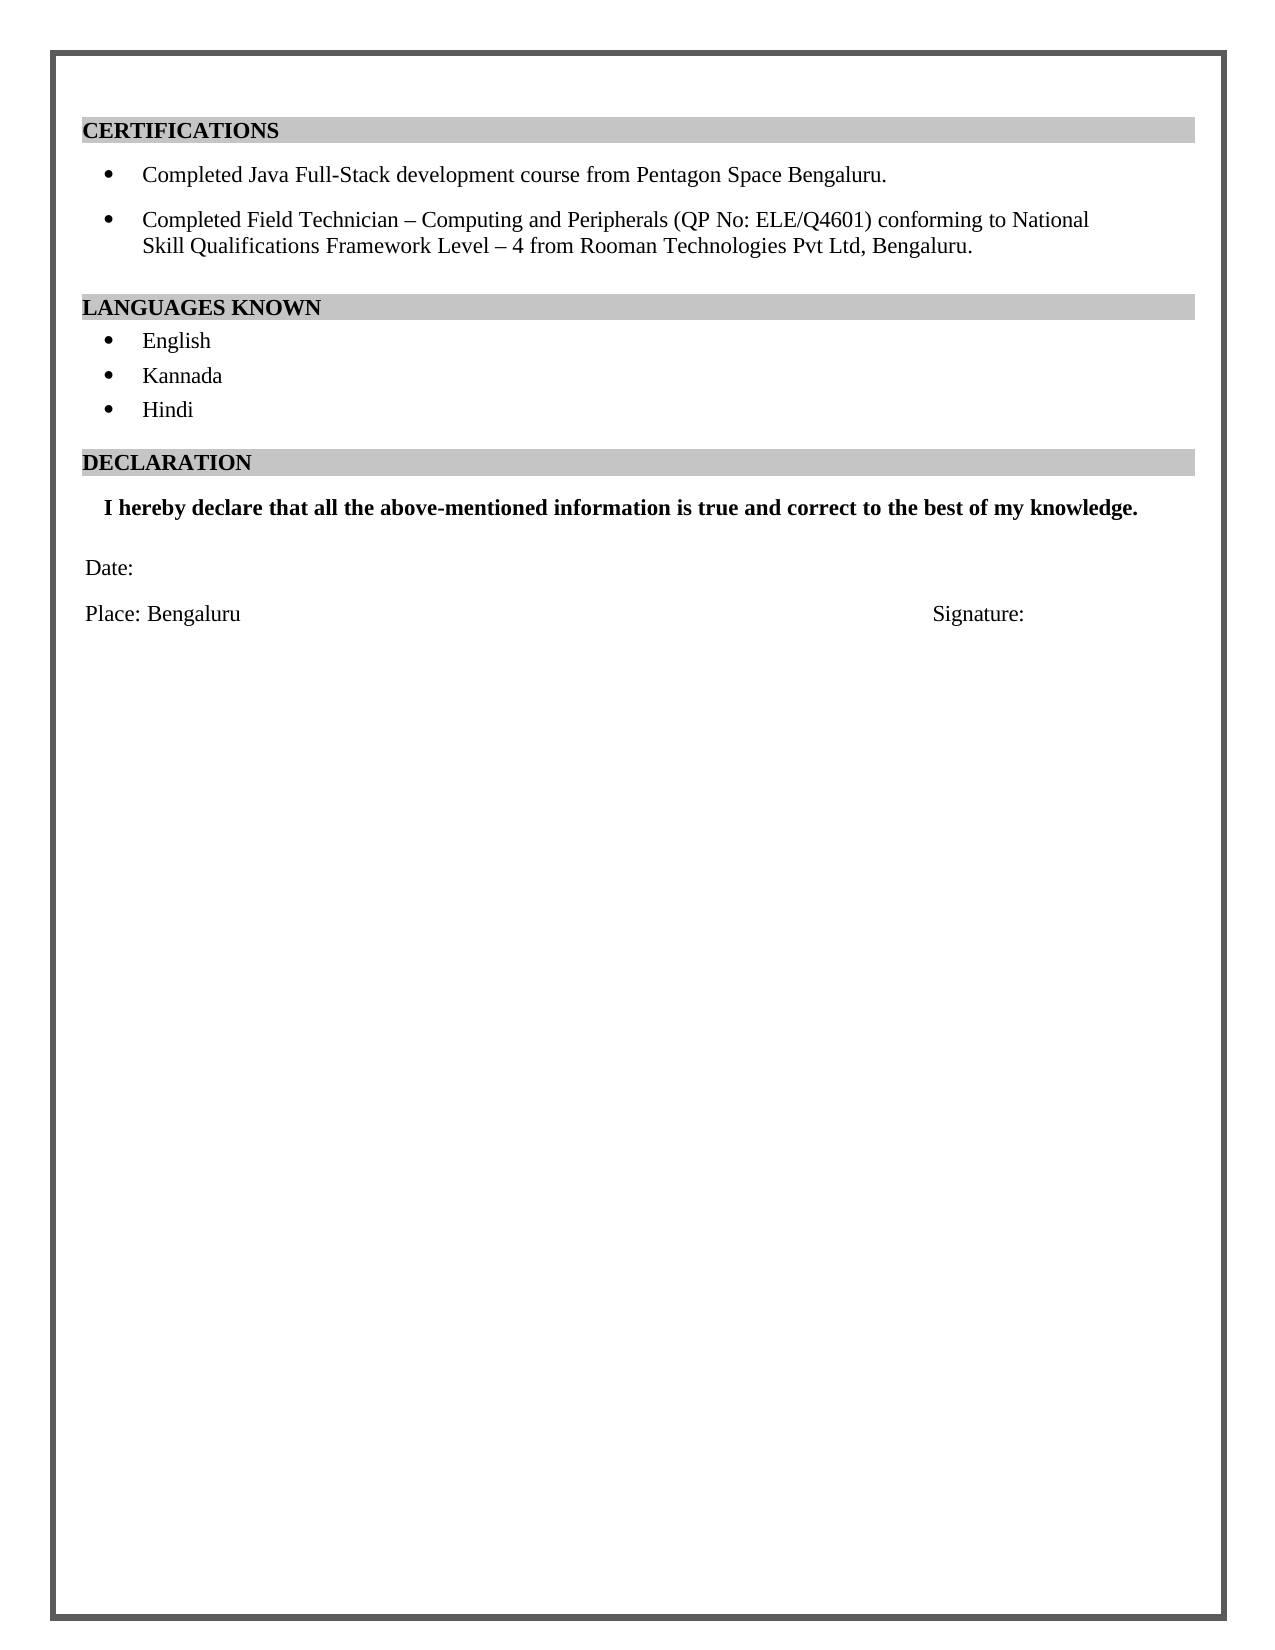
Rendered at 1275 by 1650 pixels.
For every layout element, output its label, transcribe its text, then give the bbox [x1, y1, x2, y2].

list Completed Java Full-Stack development course from Pentagon Space Bengaluru. [104, 161, 1200, 187]
list Kannada [104, 362, 1200, 388]
list English [104, 328, 1200, 354]
list Completed Field Technician – Computing and Peripherals (QP No: ELE/Q4601) conforming to National Skill Qualifications Framework Level – 4 from Rooman Technologies Pvt Ltd, Bengaluru. [104, 206, 1132, 258]
subtitle I hereby declare that all the above-mentioned information is true and correct to the best of my knowledge. [103, 494, 1200, 521]
list Hindi [104, 396, 1200, 423]
text Date: [85, 554, 1200, 580]
text Place: Bengaluru Signature: [85, 600, 1200, 626]
